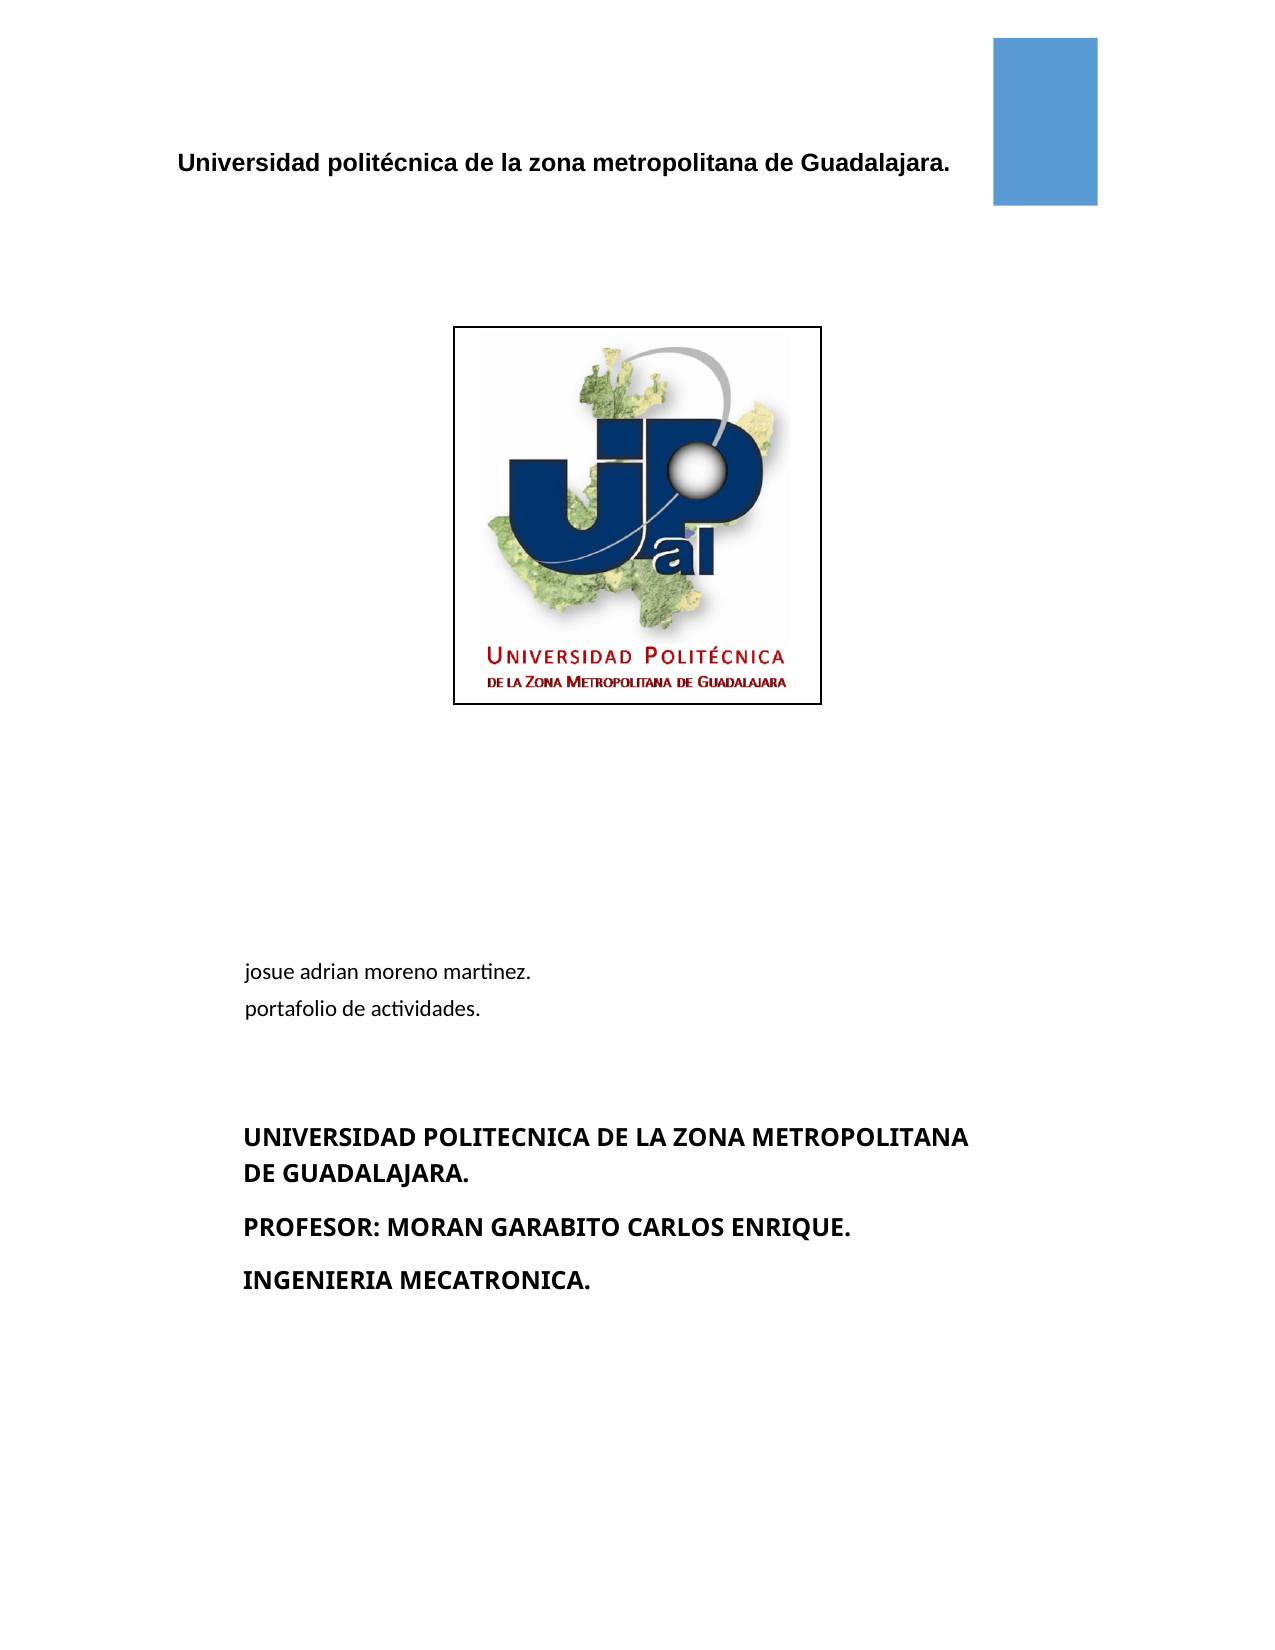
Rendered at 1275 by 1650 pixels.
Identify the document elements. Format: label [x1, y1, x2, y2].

picture [469, 334, 803, 697]
